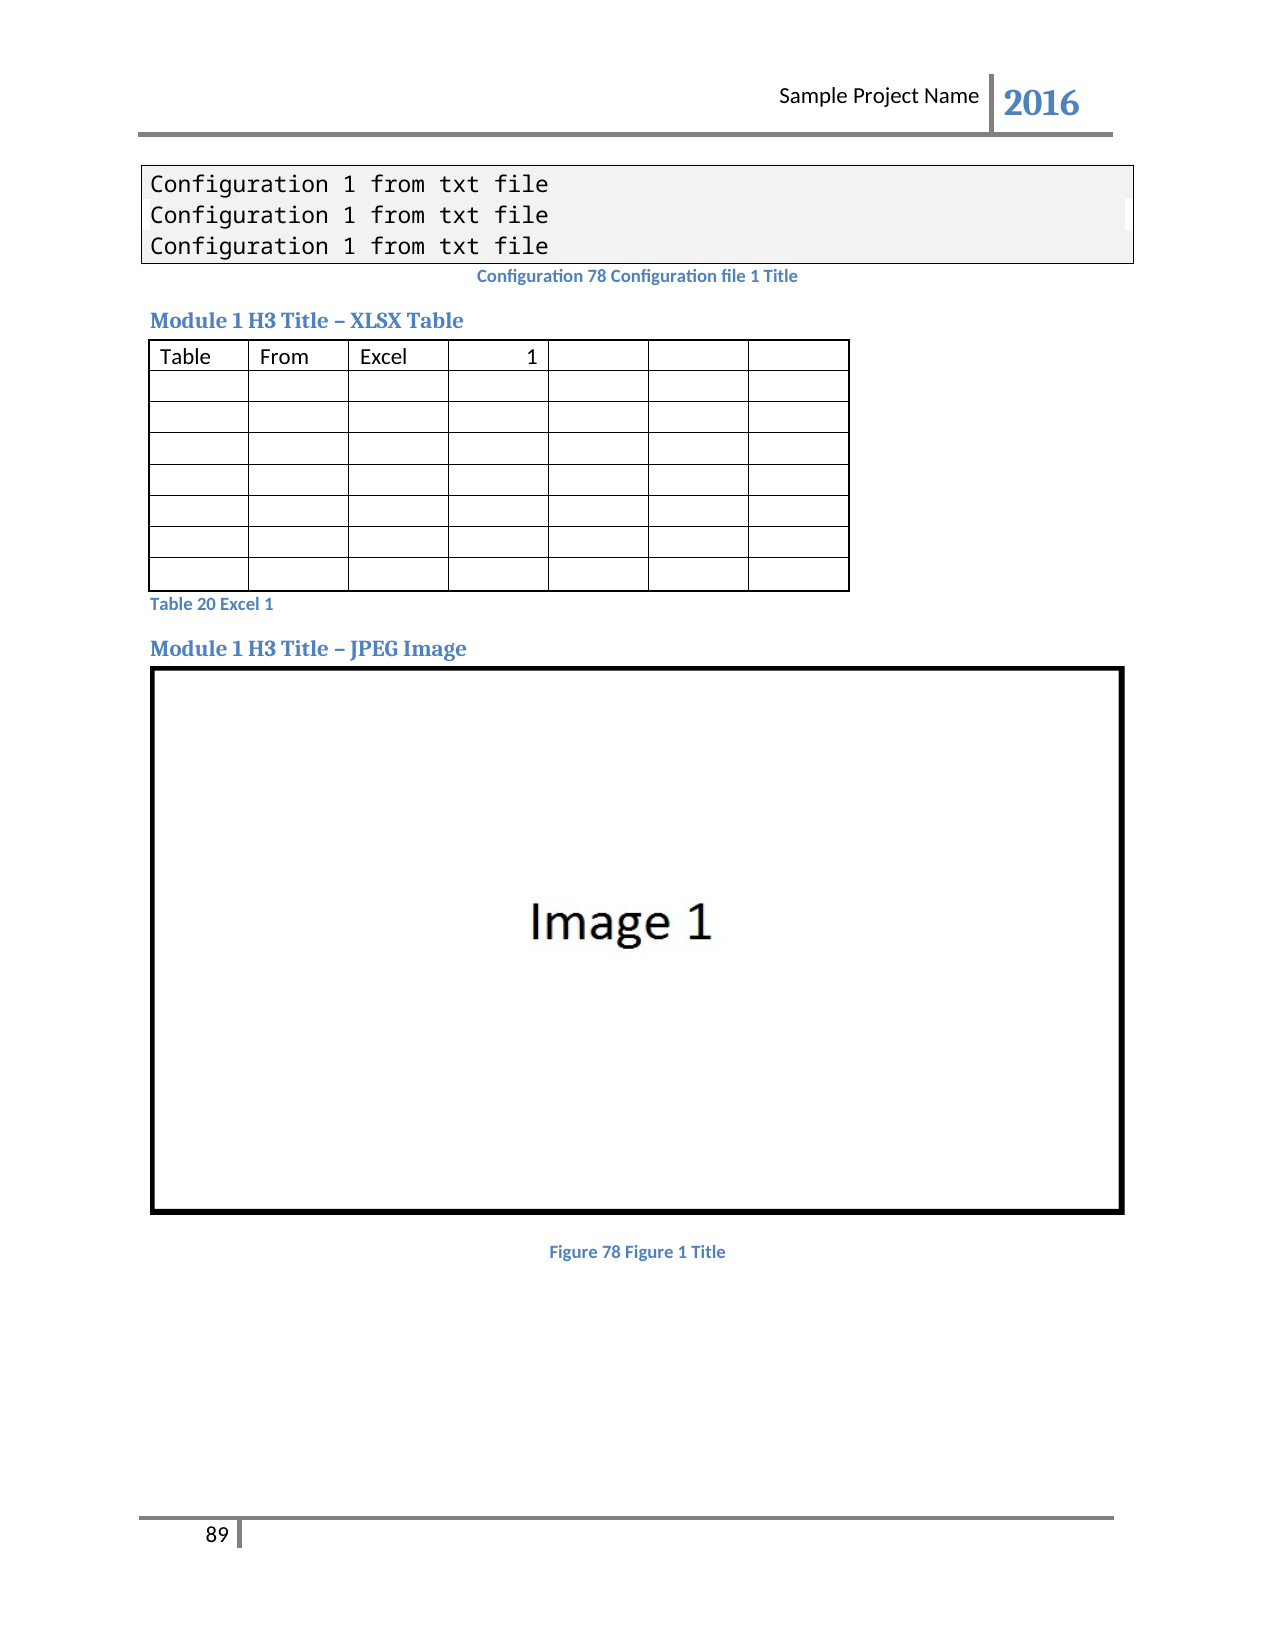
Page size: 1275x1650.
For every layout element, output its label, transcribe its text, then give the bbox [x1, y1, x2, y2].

table_cell [649, 527, 748, 557]
table_cell [649, 558, 748, 590]
table_cell [150, 558, 248, 590]
table_cell [150, 465, 248, 495]
subtitle Module 1 H3 Title – JPEG Image [150, 636, 1125, 662]
table_cell [749, 465, 848, 495]
table_cell [449, 558, 548, 590]
table_cell [549, 402, 648, 432]
table_cell [249, 402, 348, 432]
table_cell [449, 402, 548, 432]
table_cell [150, 371, 248, 401]
table_cell [649, 465, 748, 495]
table_cell [649, 402, 748, 432]
table_cell [549, 465, 648, 495]
table_header 1 [449, 341, 548, 370]
table_cell [349, 558, 448, 590]
table_cell [349, 465, 448, 495]
table_cell [249, 433, 348, 463]
table_cell [449, 465, 548, 495]
table_cell [449, 496, 548, 526]
table_cell [349, 433, 448, 463]
table_cell [249, 496, 348, 526]
text Configuration 1 from txt file [142, 166, 1133, 199]
table_header From [249, 341, 348, 370]
table_cell [649, 496, 748, 526]
table_cell [549, 433, 648, 463]
table_cell [549, 496, 648, 526]
table_cell [649, 433, 748, 463]
table_cell [449, 527, 548, 557]
table_cell [749, 558, 848, 590]
table_cell [249, 371, 348, 401]
table_cell [349, 402, 448, 432]
table_cell [749, 433, 848, 463]
table_cell [349, 371, 448, 401]
table_cell [449, 371, 548, 401]
table_cell [449, 433, 548, 463]
table_header Table [150, 341, 248, 370]
table_cell [749, 402, 848, 432]
table_cell [249, 465, 348, 495]
table_cell [549, 371, 648, 401]
table_cell [349, 527, 448, 557]
table_cell [349, 496, 448, 526]
table_cell [249, 527, 348, 557]
table_cell [549, 527, 648, 557]
table_cell [749, 496, 848, 526]
picture [150, 666, 1125, 1215]
table_header [649, 341, 748, 370]
table_header [749, 341, 848, 370]
table_cell [749, 371, 848, 401]
table_cell [150, 496, 248, 526]
table_header Excel [349, 341, 448, 370]
table_cell [150, 402, 248, 432]
table_cell [549, 558, 648, 590]
text Configuration 1 from txt file [142, 227, 1133, 263]
table_cell [150, 527, 248, 557]
subtitle Module 1 H3 Title – XLSX Table [150, 308, 1125, 335]
table_cell [249, 558, 348, 590]
table_header [549, 341, 648, 370]
table_cell [749, 527, 848, 557]
text Configuration 1 from txt file [150, 199, 1125, 227]
table_cell [649, 371, 748, 401]
table_cell [150, 433, 248, 463]
